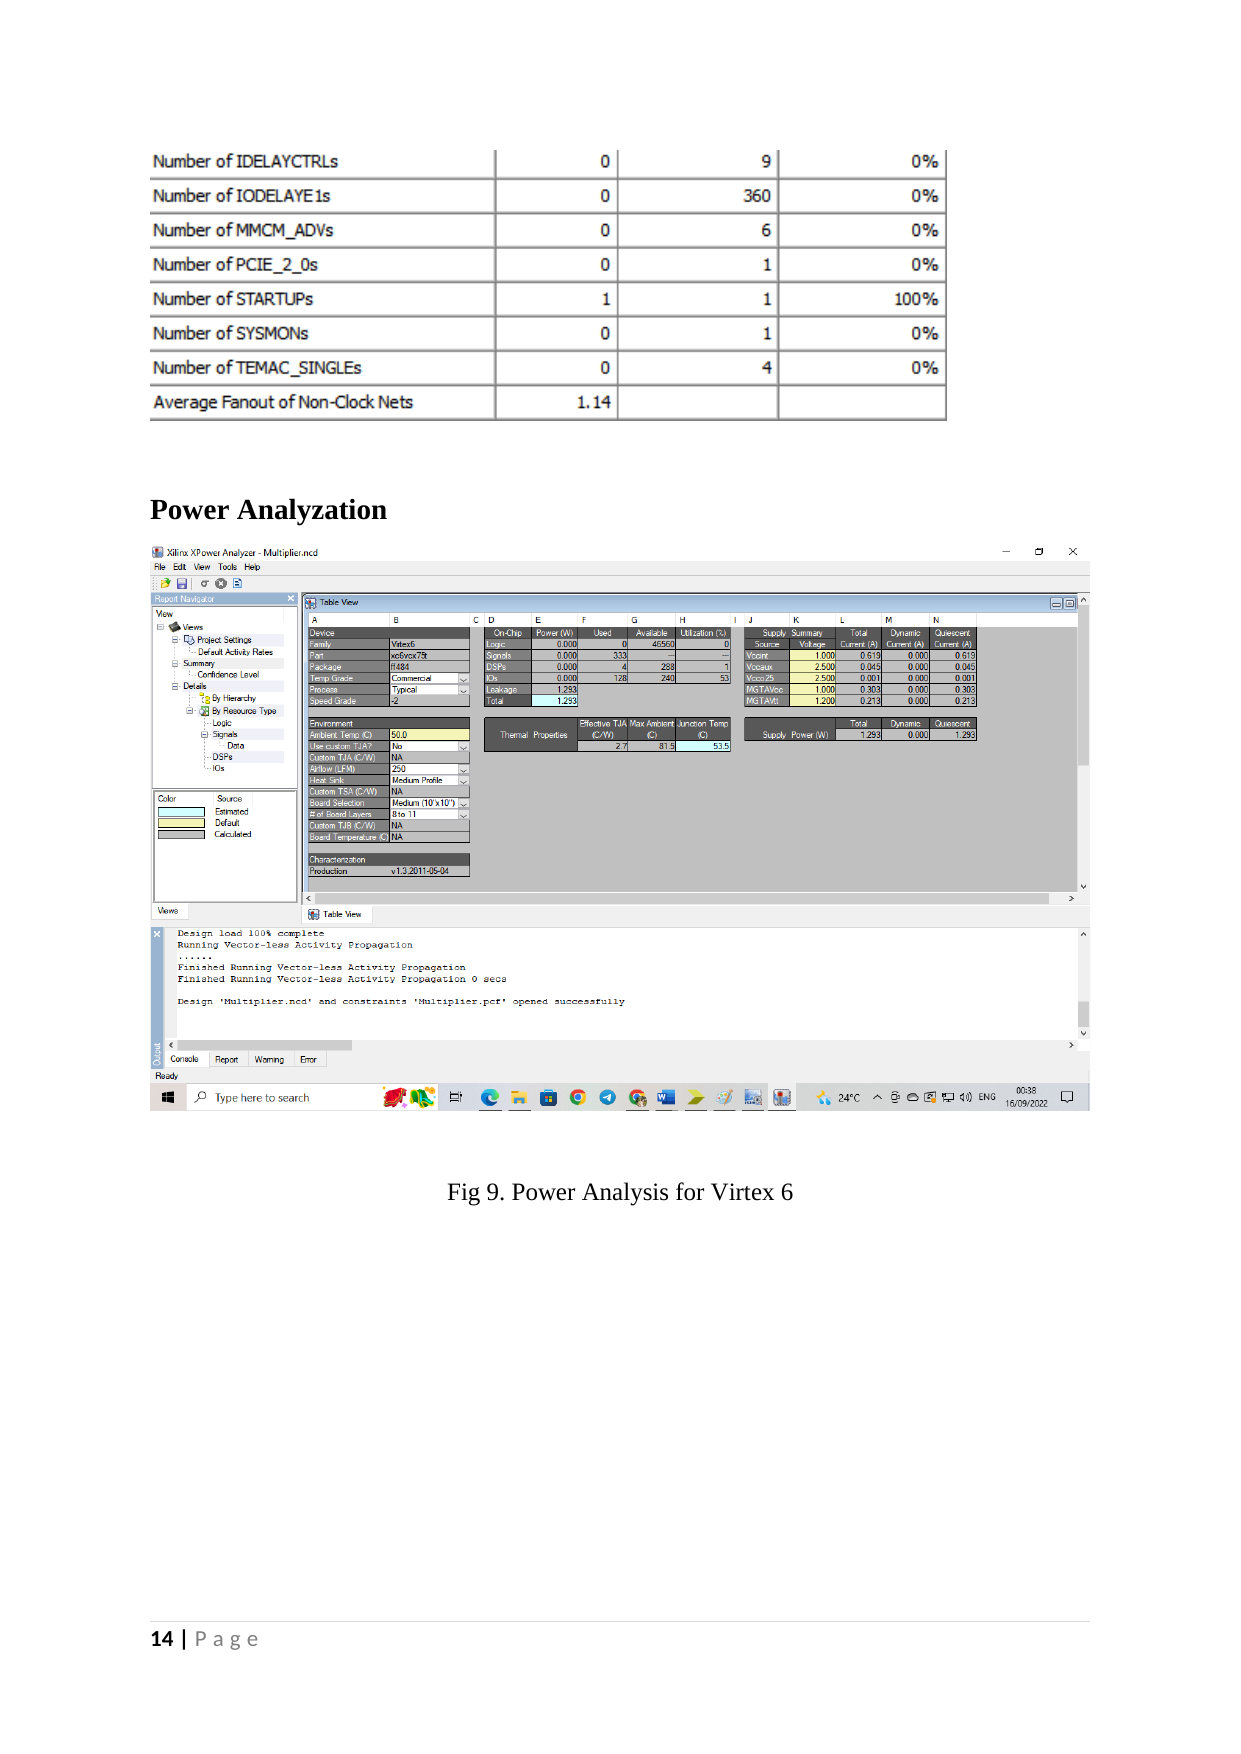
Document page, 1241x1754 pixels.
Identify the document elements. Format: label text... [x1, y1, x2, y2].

text Fig 9. Power Analysis for Virtex 6 [150, 1177, 1090, 1206]
picture [150, 545, 1091, 1111]
picture [150, 150, 947, 421]
text Power Analyzation [150, 492, 1090, 526]
